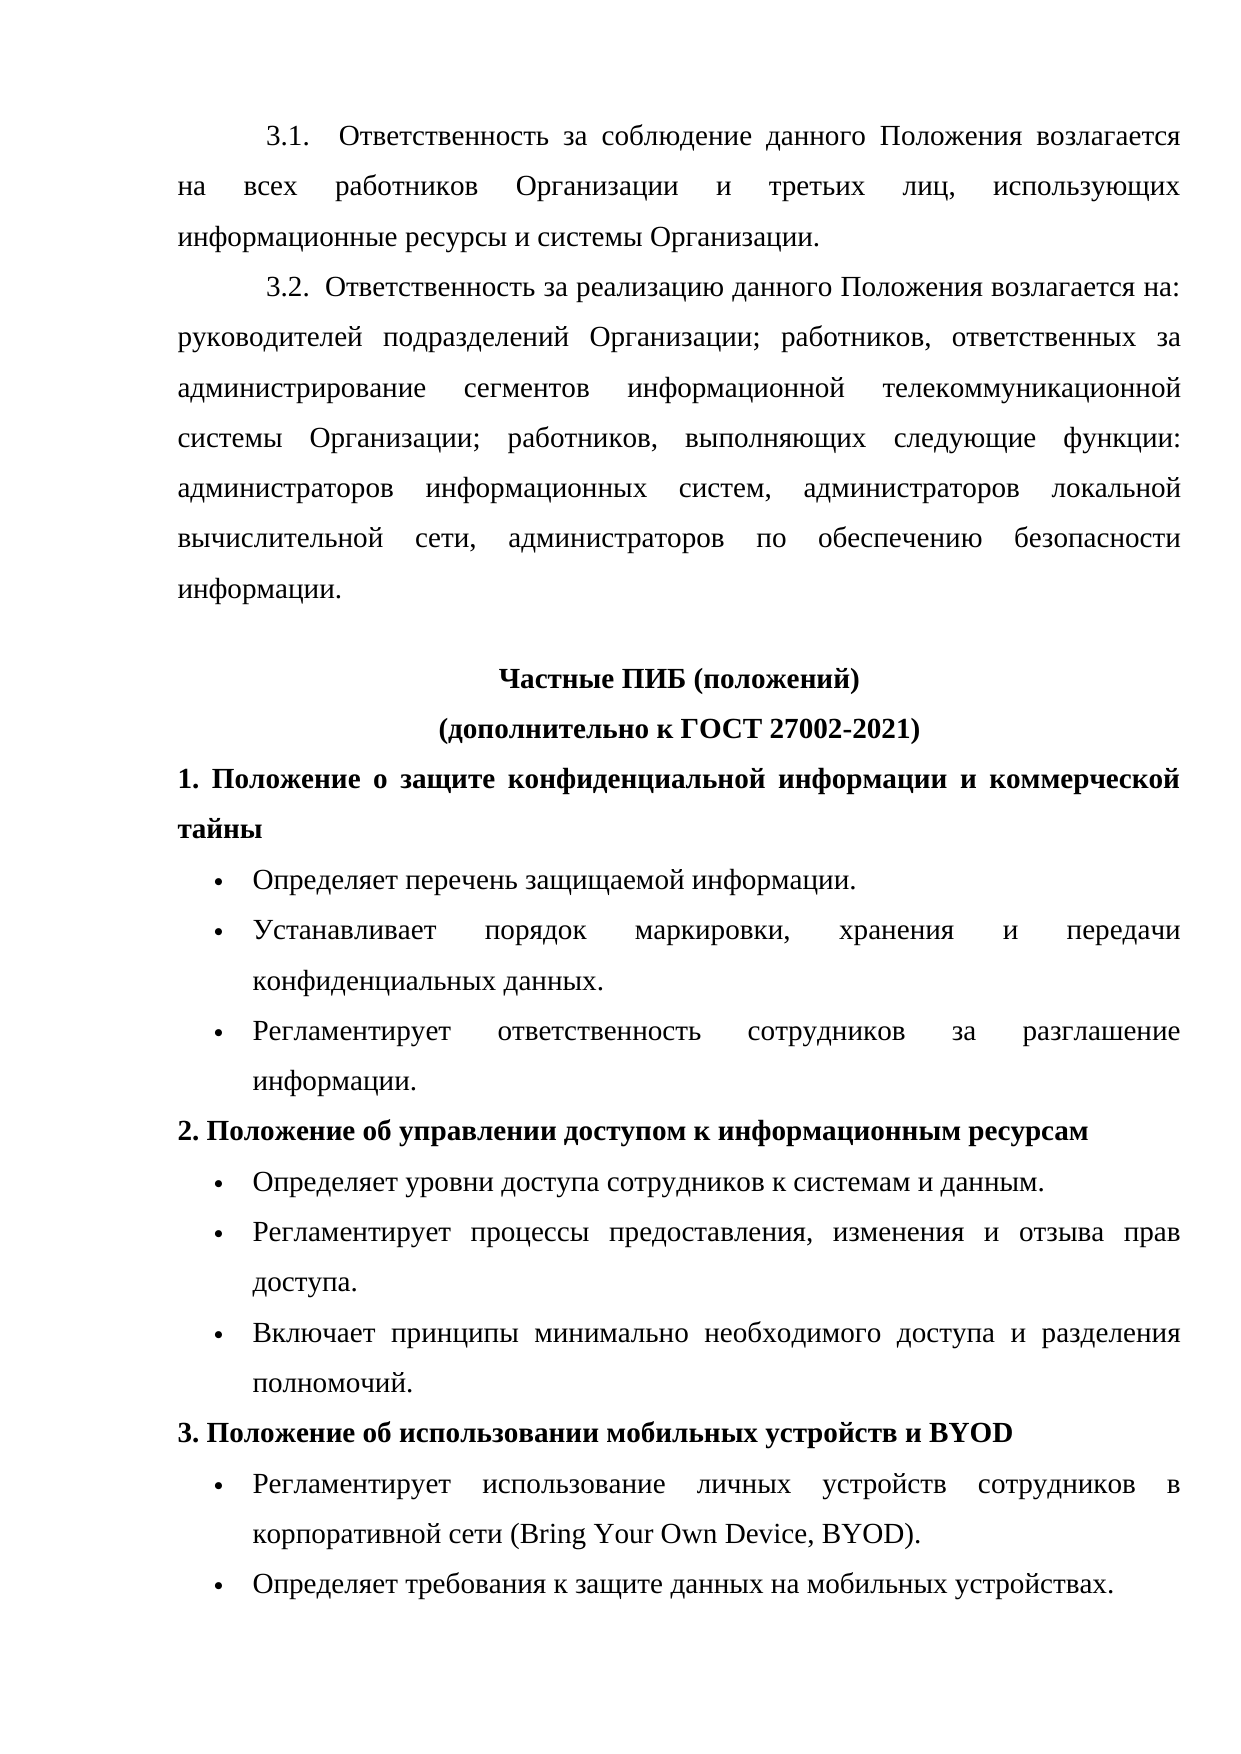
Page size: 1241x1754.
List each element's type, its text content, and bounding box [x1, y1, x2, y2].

list Регламентирует использование личных устройств сотрудников в корпоративной сети (Bring Your Own Device, BYOD). [215, 1466, 1181, 1549]
text (дополнительно к ГОСТ 27002-2021) [177, 711, 1181, 744]
list Определяет перечень защищаемой информации. [215, 862, 1181, 896]
text 1. Положение о защите конфиденциальной информации и коммерческой тайны [177, 761, 1181, 845]
list Ответственность за соблюдение данного Положения возлагается на всех работников Организации и третьих лиц, использующих информационные ресурсы и системы Организации. [177, 118, 1181, 252]
list Устанавливает порядок маркировки, хранения и передачи конфиденциальных данных. [215, 912, 1181, 996]
list Регламентирует ответственность сотрудников за разглашение информации. [215, 1013, 1181, 1097]
text Частные ПИБ (положений) [177, 661, 1181, 694]
list Включает принципы минимально необходимого доступа и разделения полномочий. [215, 1315, 1181, 1399]
list Определяет уровни доступа сотрудников к системам и данным. [215, 1164, 1181, 1197]
list Регламентирует процессы предоставления, изменения и отзыва прав доступа. [215, 1214, 1181, 1298]
list Определяет требования к защите данных на мобильных устройствах. [215, 1566, 1181, 1600]
text 2. Положение об управлении доступом к информационным ресурсам [177, 1113, 1181, 1147]
list Ответственность за реализацию данного Положения возлагается на: руководителей подразделений Организации; работников, ответственных за администрирование сегментов информационной телекоммуникационной системы Организации; работников, выполняющих следующие функции: администраторов информационных систем, администраторов локальной вычислительной сети, администраторов по обеспечению безопасности информации. [177, 269, 1181, 604]
text 3. Положение об использовании мобильных устройств и BYOD [177, 1415, 1181, 1449]
